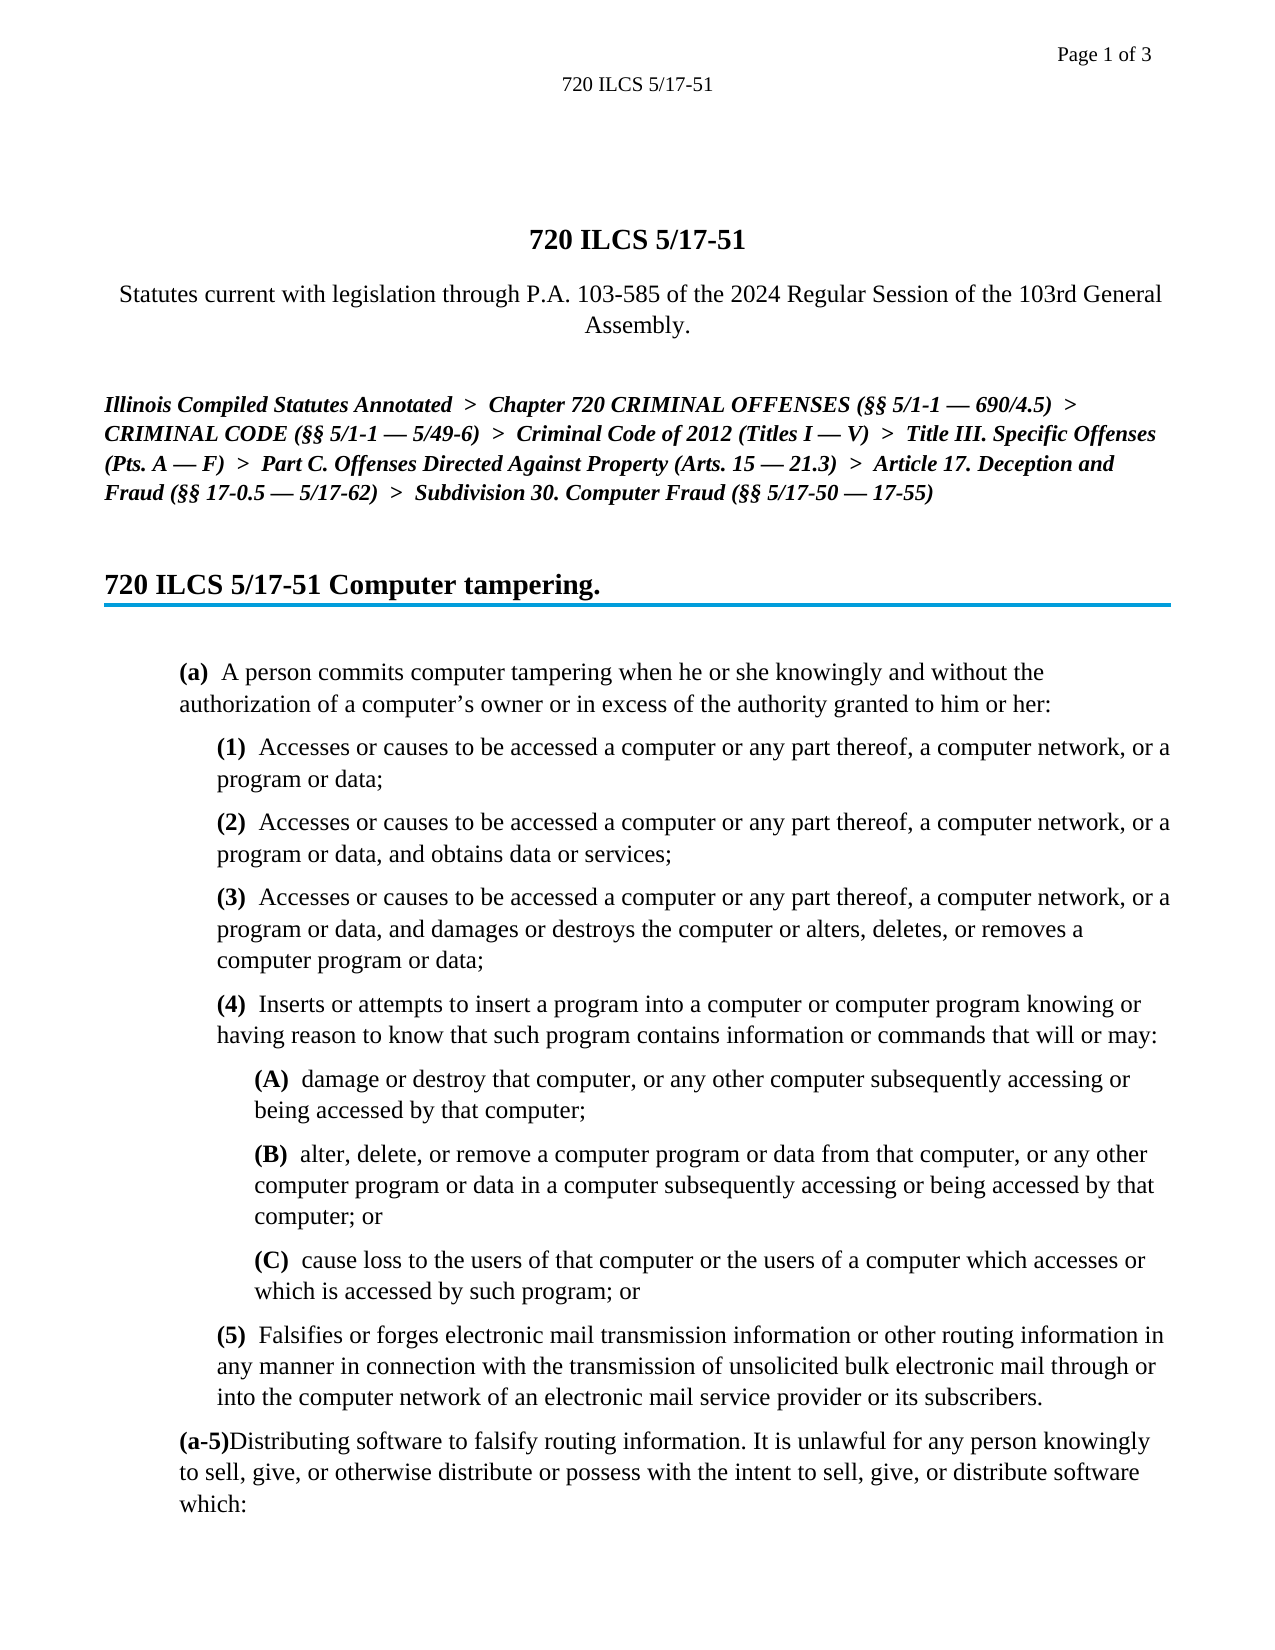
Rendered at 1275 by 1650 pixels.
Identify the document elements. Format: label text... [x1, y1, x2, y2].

text Illinois Compiled Statutes Annotated > Chapter 720 CRIMINAL OFFENSES (§§ 5/1-1 — 690/4.5) > CRIMINAL CODE (§§ 5/1-1 — 5/49-6) > Criminal Code of 2012 (Titles I — V) > Title III. Specific Offenses (Pts. A — F) > Part C. Offenses Directed Against Property (Arts. 15 — 21.3) > Article 17. Deception and Fraud (§§ 17-0.5 — 5/17-62) > Subdivision 30. Computer Fraud (§§ 5/17-50 — 17-55) [104, 388, 1171, 505]
text (4) Inserts or attempts to insert a program into a computer or computer program knowing or having reason to know that such program contains information or commands that will or may: [217, 986, 1171, 1049]
text (C) cause loss to the users of that computer or the users of a computer which accesses or which is accessed by such program; or [254, 1242, 1171, 1305]
text Statutes current with legislation through P.A. 103-585 of the 2024 Regular Session of the 103rd General Assembly. [104, 276, 1171, 339]
text (2) Accesses or causes to be accessed a computer or any part thereof, a computer network, or a program or data, and obtains data or services; [217, 805, 1171, 867]
text (5) Falsifies or forges electronic mail transmission information or other routing information in any manner in connection with the transmission of unsolicited bulk electronic mail through or into the computer network of an electronic mail service provider or its subscribers. [217, 1317, 1171, 1411]
subtitle 720 ILCS 5/17-51 [104, 220, 1171, 256]
text (3) Accesses or causes to be accessed a computer or any part thereof, a computer network, or a program or data, and damages or destroys the computer or alters, deletes, or removes a computer program or data; [217, 880, 1171, 974]
text 720 ILCS 5/17-51 Computer tampering. [104, 530, 1171, 601]
text (A) damage or destroy that computer, or any other computer subsequently accessing or being accessed by that computer; [254, 1061, 1171, 1124]
text (B) alter, delete, or remove a computer program or data from that computer, or any other computer program or data in a computer subsequently accessing or being accessed by that computer; or [254, 1136, 1171, 1230]
text (a-5)Distributing software to falsify routing information. It is unlawful for any person knowingly to sell, give, or otherwise distribute or possess with the intent to sell, give, or distribute software which: [179, 1424, 1171, 1517]
text (a) A person commits computer tampering when he or she knowingly and without the authorization of a computer’s owner or in excess of the authority granted to him or her: [179, 655, 1171, 717]
text (1) Accesses or causes to be accessed a computer or any part thereof, a computer network, or a program or data; [217, 730, 1171, 792]
